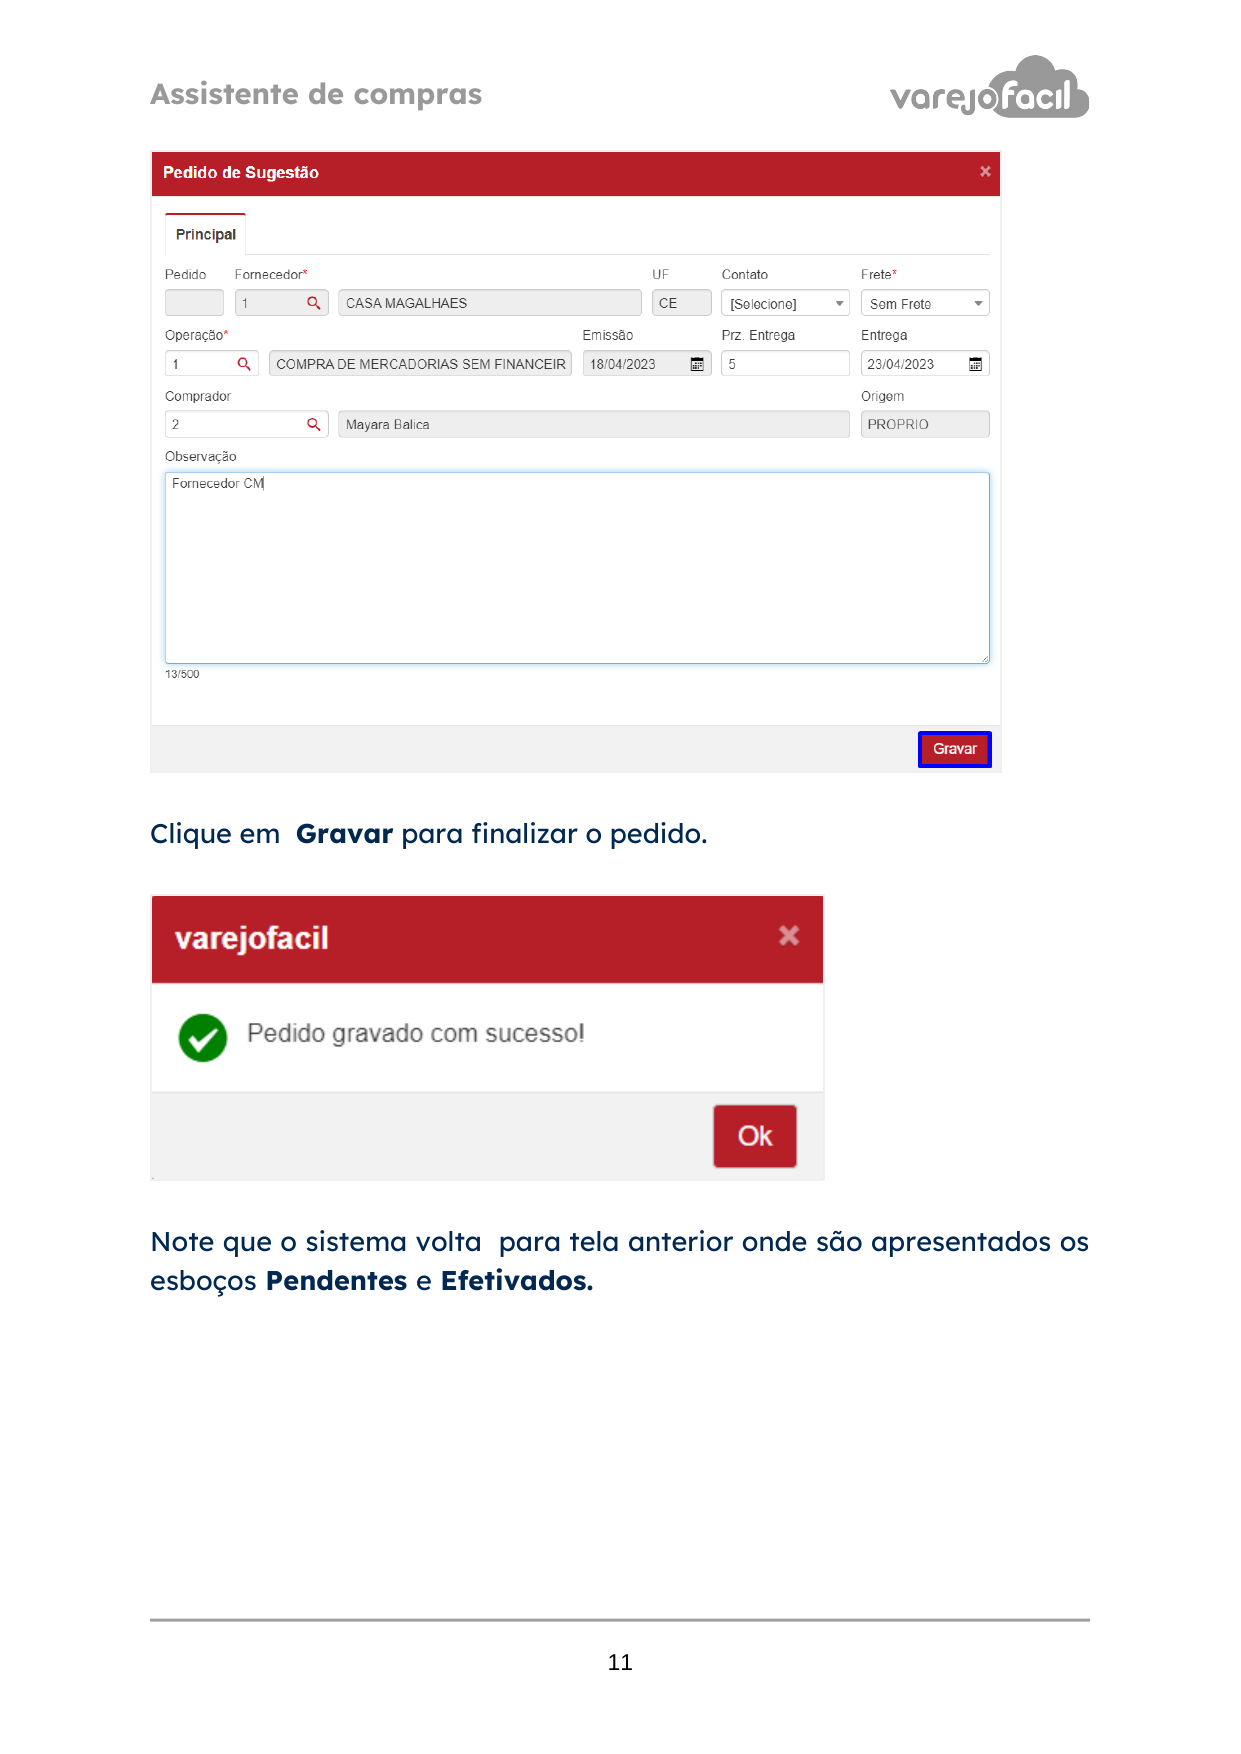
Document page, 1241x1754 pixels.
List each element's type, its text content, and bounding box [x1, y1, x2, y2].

text Note que o sistema volta para tela anterior onde são apresentados os esboços Pendentes e Efetivados. [150, 1224, 1090, 1297]
picture [152, 896, 823, 1179]
picture [890, 55, 1090, 118]
picture [152, 152, 1000, 771]
text Clique em Gravar para finalizar o pedido. [150, 816, 1090, 850]
